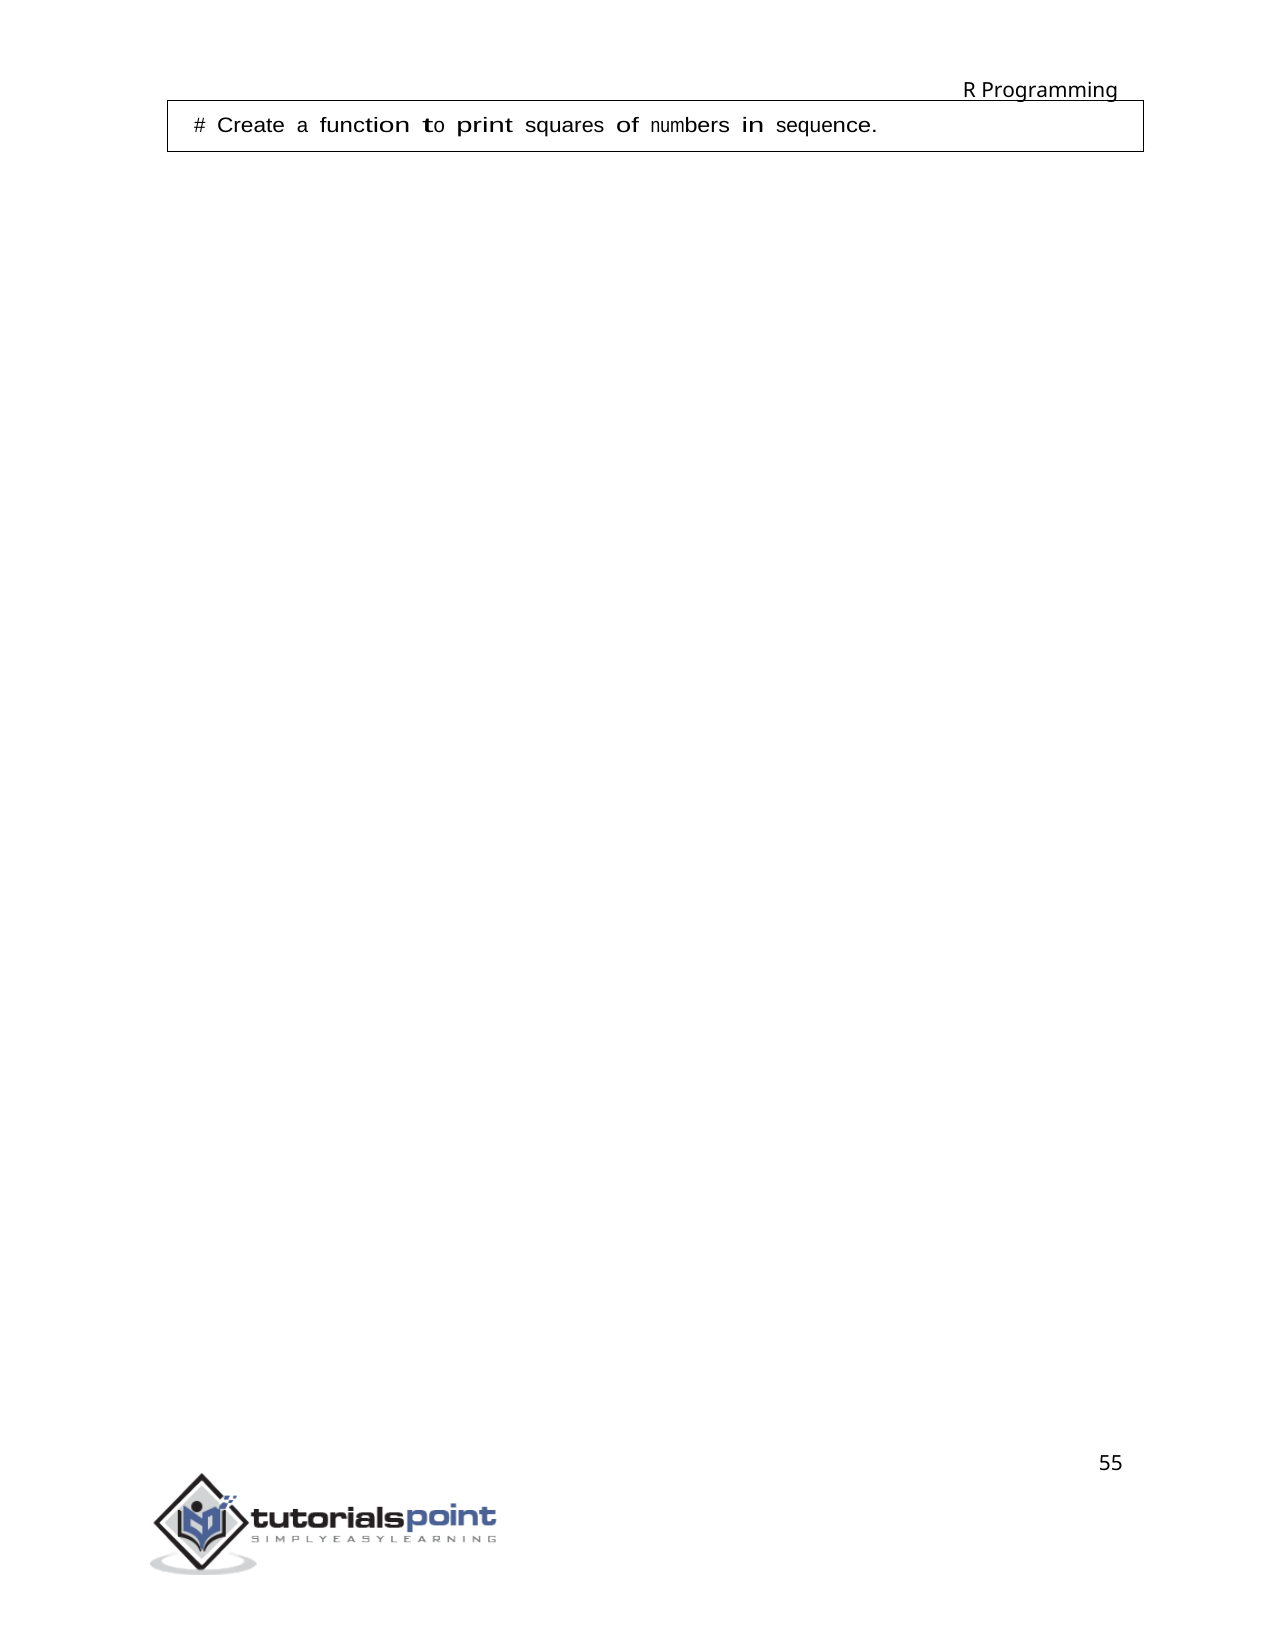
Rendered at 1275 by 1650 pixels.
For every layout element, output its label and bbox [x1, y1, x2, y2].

picture [150, 1473, 497, 1575]
